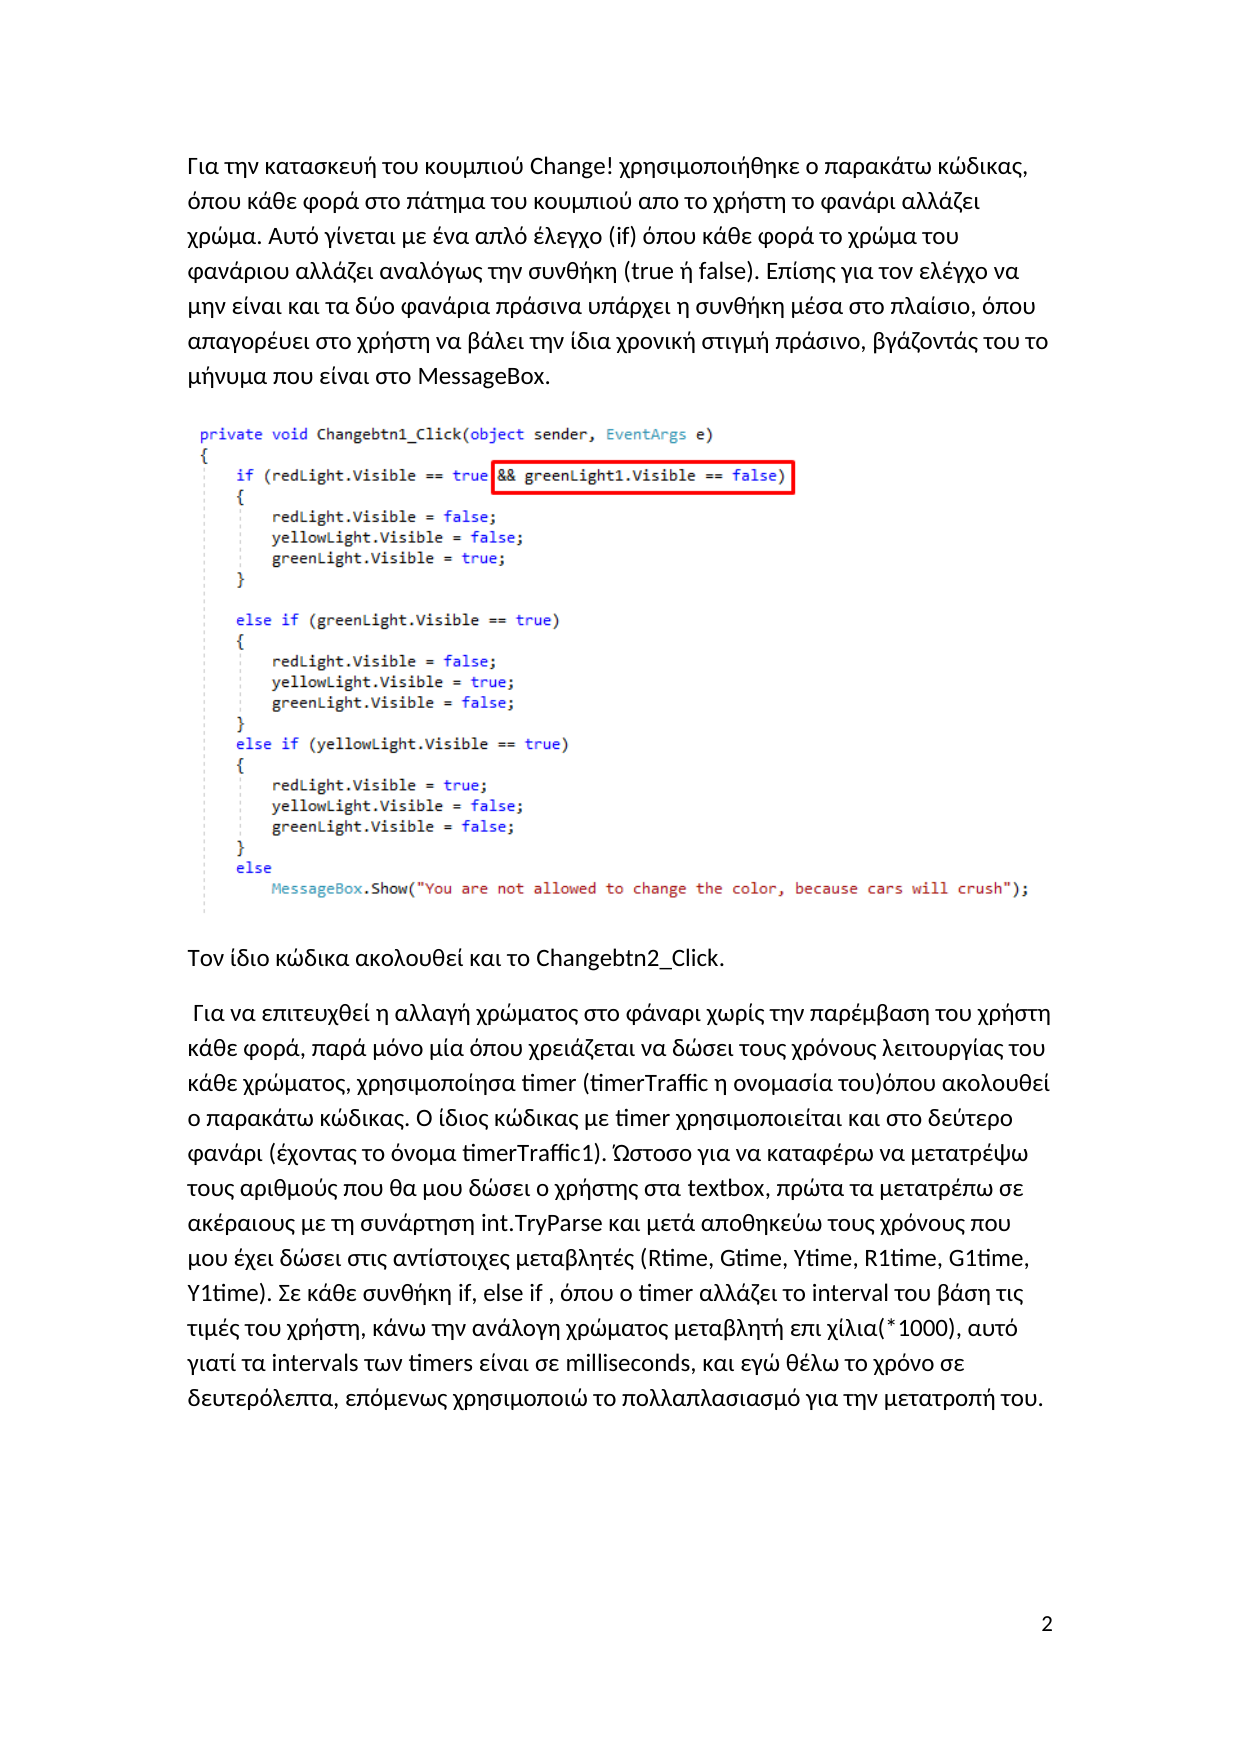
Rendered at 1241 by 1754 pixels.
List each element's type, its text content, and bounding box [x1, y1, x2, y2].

picture [187, 415, 1053, 917]
text Για την κατασκευή του κουμπιού Change! χρησιμοποιήθηκε ο παρακάτω κώδικας, όπου κάθε φορά στο πάτημα του κουμπιού απο το χρήστη το φανάρι αλλάζει χρώμα. Αυτό γίνεται με ένα απλό έλεγχο (if) όπου κάθε φορά το χρώμα του φανάριου αλλάζει αναλόγως την συνθήκη (true ή false). Επίσης για τον ελέγχο να μην είναι και τα δύο φανάρια πράσινα υπάρχει η συνθήκη μέσα στο πλαίσιο, όπου απαγορέυει στο χρήστη να βάλει την ίδια χρονική στιγμή πράσινο, βγάζοντάς του το μήνυμα που είναι στο MessageBox. [187, 150, 1053, 391]
text Τον ίδιο κώδικα ακολουθεί και το Changebtn2_Click. [187, 942, 1053, 972]
text Για να επιτευχθεί η αλλαγή χρώματος στο φάναρι χωρίς την παρέμβαση του χρήστη κάθε φορά, παρά μόνο μία όπου χρειάζεται να δώσει τους χρόνους λειτουργίας του κάθε χρώματος, χρησιμοποίησα timer (timerTraffic η ονομασία του)όπου ακολουθεί ο παρακάτω κώδικας. Ο ίδιος κώδικας με timer χρησιμοποιείται και στο δεύτερο φανάρι (έχοντας το όνομα timerTraffic1). Ώστοσο για να καταφέρω να μετατρέψω τους αριθμούς που θα μου δώσει ο χρήστης στα textbox, πρώτα τα μετατρέπω σε ακέραιους με τη συνάρτηση int.TryParse και μετά αποθηκεύω τους χρόνους που μου έχει δώσει στις αντίστοιχες μεταβλητές (Rtime, Gtime, Ytime, R1time, G1time, Y1time). Σε κάθε συνθήκη if, else if , όπου ο timer αλλάζει το interval του βάση τις τιμές του χρήστη, κάνω την ανάλογη χρώματος μεταβλητή επι χίλια(*1000), αυτό γιατί τα intervals των timers είναι σε milliseconds, και εγώ θέλω το χρόνο σε δευτερόλεπτα, επόμενως χρησιμοποιώ το πολλαπλασιασμό για την μετατροπή του. [187, 997, 1053, 1413]
